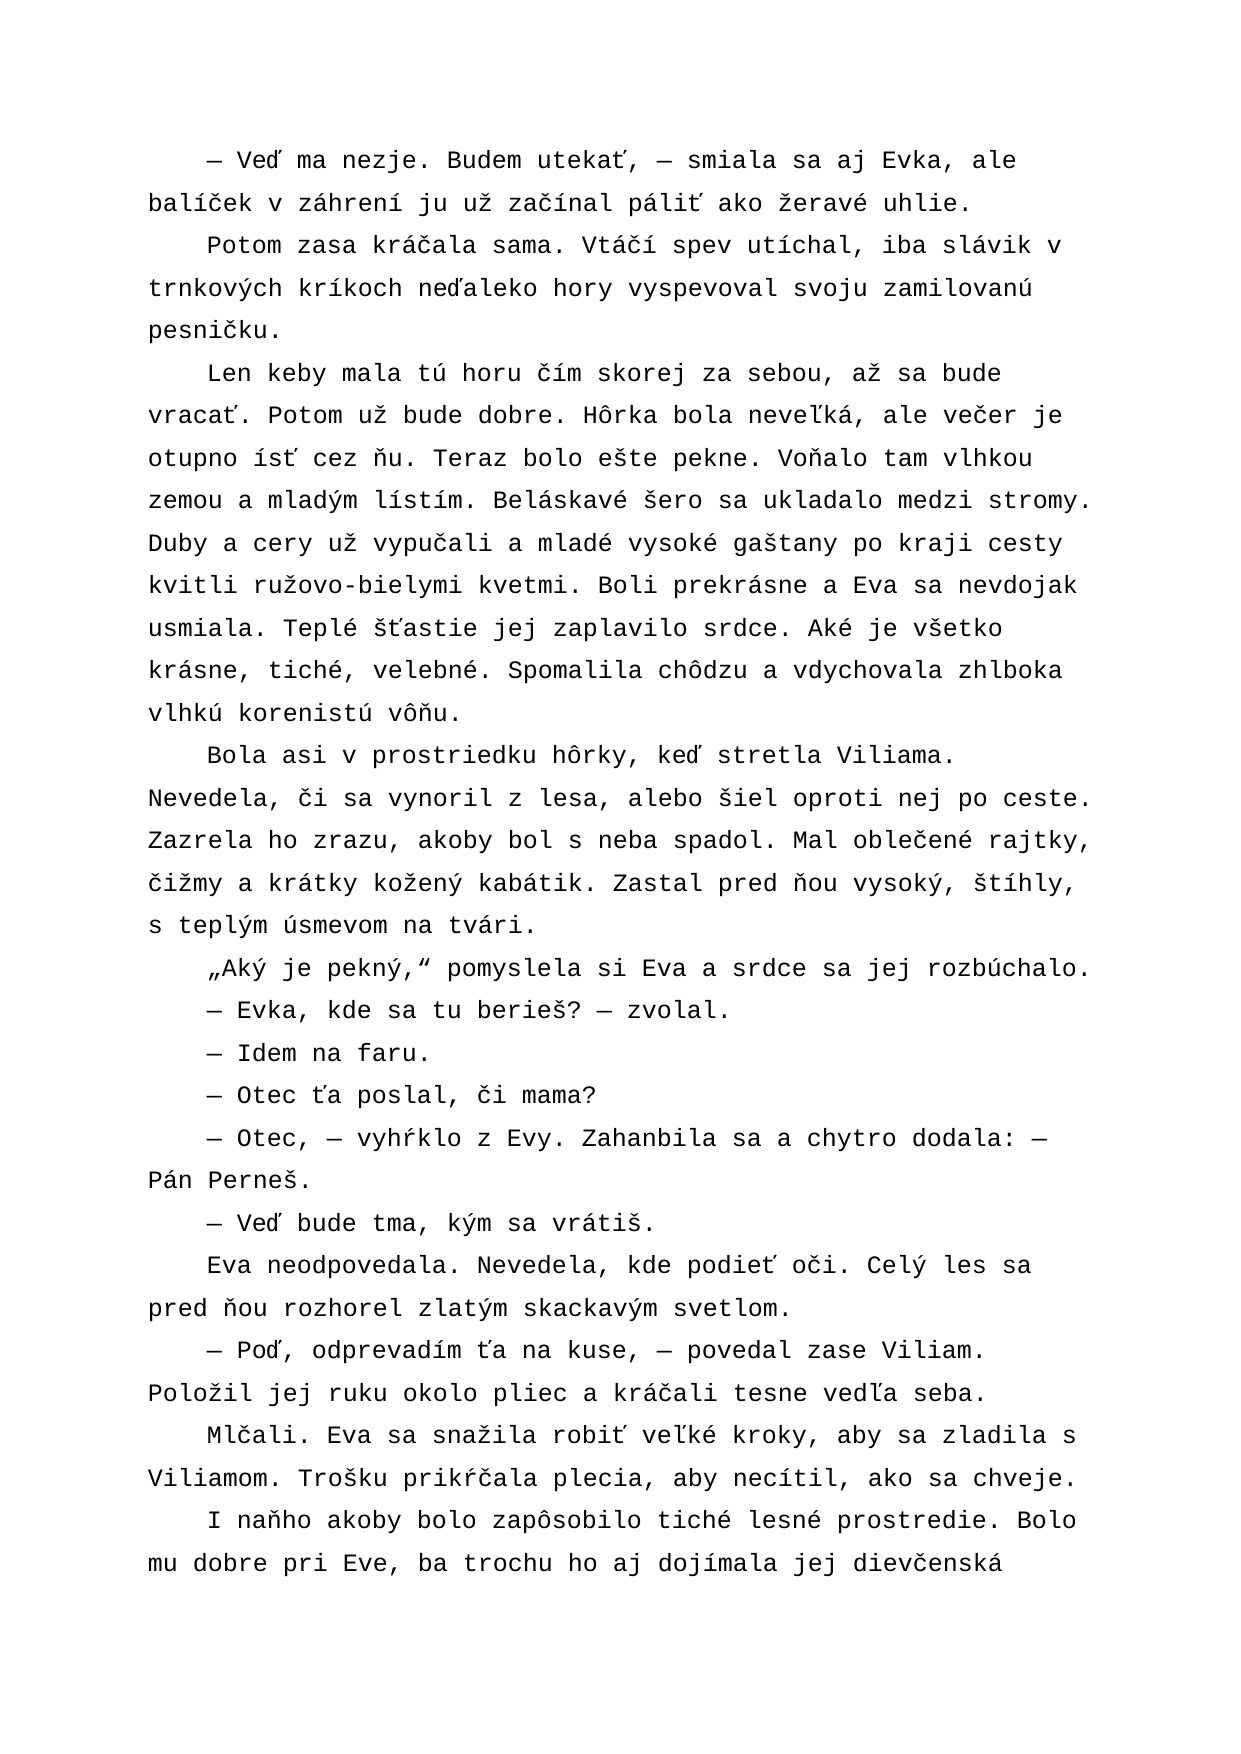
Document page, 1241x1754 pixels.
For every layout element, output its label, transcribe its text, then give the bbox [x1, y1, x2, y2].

text Bola asi v prostriedku hôrky, keď stretla Viliama. Nevedela, či sa vynoril z lesa, alebo šiel oproti nej po ceste. Zazrela ho zrazu, akoby bol s neba spadol. Mal oblečené rajtky, čižmy a krátky kožený kabátik. Zastal pred ňou vysoký, štíhly, s teplým úsmevom na tvári. [148, 743, 1093, 941]
text „Aký je pekný,“ pomyslela si Eva a srdce sa jej rozbúchalo. [148, 955, 1093, 983]
text — Idem na faru. [148, 1040, 1093, 1068]
text Eva neodpovedala. Nevedela, kde podieť oči. Celý les sa pred ňou rozhorel zlatým skackavým svetlom. [148, 1253, 1093, 1323]
text — Otec ťa poslal, či mama? [148, 1083, 1093, 1111]
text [148, 1508, 1093, 1578]
text Mlčali. Eva sa snažila robiť veľké kroky, aby sa zladila s Viliamom. Trošku prikŕčala plecia, aby necítil, ako sa chveje. [148, 1423, 1093, 1493]
text Potom zasa kráčala sama. Vtáčí spev utíchal, iba slávik v trnkových kríkoch neďaleko hory vyspevoval svoju zamilovanú pesničku. [148, 233, 1093, 346]
text — Veď bude tma, kým sa vrátiš. [148, 1210, 1093, 1238]
text — Poď, odprevadím ťa na kuse, — povedal zase Viliam. Položil jej ruku okolo pliec a kráčali tesne vedľa seba. [148, 1338, 1093, 1408]
text — Evka, kde sa tu berieš? — zvolal. [148, 998, 1093, 1026]
text Len keby mala tú horu čím skorej za sebou, až sa bude vracať. Potom už bude dobre. Hôrka bola neveľká, ale večer je otupno ísť cez ňu. Teraz bolo ešte pekne. Voňalo tam vlhkou zemou a mladým lístím. Beláskavé šero sa ukladalo medzi stromy. Duby a cery už vypučali a mladé vysoké gaštany po kraji cesty kvitli ružovo-bielymi kvetmi. Boli prekrásne a Eva sa nevdojak usmiala. Teplé šťastie jej zaplavilo srdce. Aké je všetko krásne, tiché, velebné. Spomalila chôdzu a vdychovala zhlboka vlhkú korenistú vôňu. [148, 360, 1093, 728]
text — Otec, — vyhŕklo z Evy. Zahanbila sa a chytro dodala: — Pán Perneš. [148, 1125, 1093, 1196]
text — Veď ma nezje. Budem utekať, — smiala sa aj Evka, ale balíček v záhrení ju už začínal páliť ako žeravé uhlie. [148, 148, 1093, 218]
